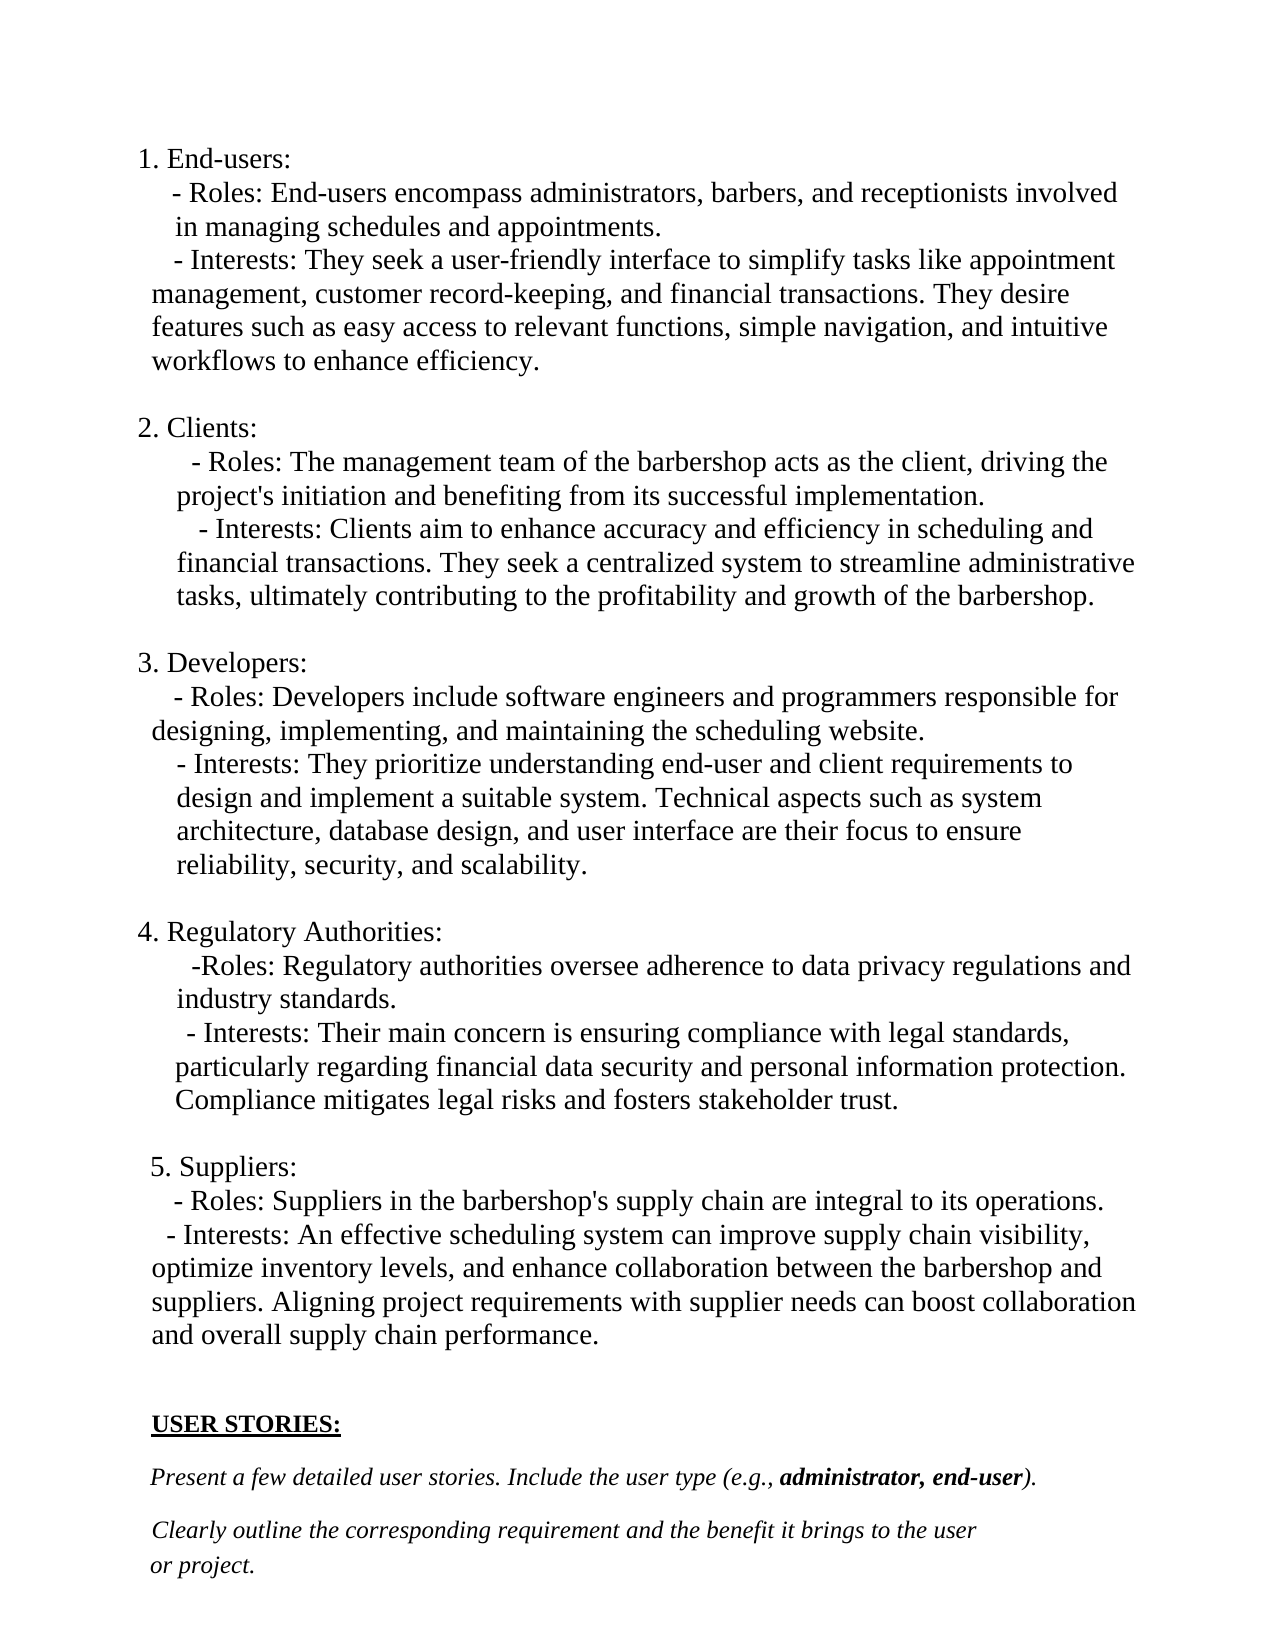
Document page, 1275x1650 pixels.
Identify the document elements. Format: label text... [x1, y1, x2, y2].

subtitle -Roles: Regulatory authorities oversee adherence to data privacy regulations and industry standards. [176, 948, 1144, 1015]
subtitle 2. Clients: [137, 410, 1144, 444]
subtitle - Interests: They prioritize understanding end-user and client requirements to design and implement a suitable system. Technical aspects such as system architecture, database design, and user interface are their focus to ensure reliability, security, and scalability. [176, 746, 1144, 881]
subtitle - Interests: Clients aim to enhance accuracy and efficiency in scheduling and financial transactions. They seek a centralized system to streamline administrative tasks, ultimately contributing to the profitability and growth of the barbershop. [176, 511, 1144, 612]
subtitle USER STORIES: [151, 1409, 1144, 1438]
subtitle - Interests: An effective scheduling system can improve supply chain visibility, optimize inventory levels, and enhance collaboration between the barbershop and suppliers. Aligning project requirements with supplier needs can boost collaboration and overall supply chain performance. [151, 1217, 1144, 1351]
subtitle - Roles: End-users encompass administrators, barbers, and receptionists involved in managing schedules and appointments. [150, 175, 1144, 242]
subtitle 1. End-users: [137, 142, 1144, 175]
subtitle 3. Developers: [137, 646, 1144, 679]
subtitle - Interests: Their main concern is ensuring compliance with legal standards, particularly regarding financial data security and personal information protection. Compliance mitigates legal risks and fosters stakeholder trust. [150, 1015, 1144, 1116]
text Clearly outline the corresponding requirement and the benefit it brings to the user or project. [150, 1515, 1002, 1578]
subtitle 5. Suppliers: [150, 1149, 1144, 1183]
subtitle - Roles: Suppliers in the barbershop's supply chain are integral to its operations. [151, 1183, 1144, 1217]
subtitle - Roles: Developers include software engineers and programmers responsible for designing, implementing, and maintaining the scheduling website. [151, 679, 1144, 746]
text Present a few detailed user stories. Include the user type (e.g., administrator, end-user). [150, 1462, 1144, 1491]
subtitle 4. Regulatory Authorities: [137, 914, 1144, 948]
subtitle - Roles: The management team of the barbershop acts as the client, driving the project's initiation and benefiting from its successful implementation. [176, 444, 1144, 511]
subtitle - Interests: They seek a user-friendly interface to simplify tasks like appointment management, customer record-keeping, and financial transactions. They desire features such as easy access to relevant functions, simple navigation, and intuitive workflows to enhance efficiency. [151, 242, 1144, 377]
